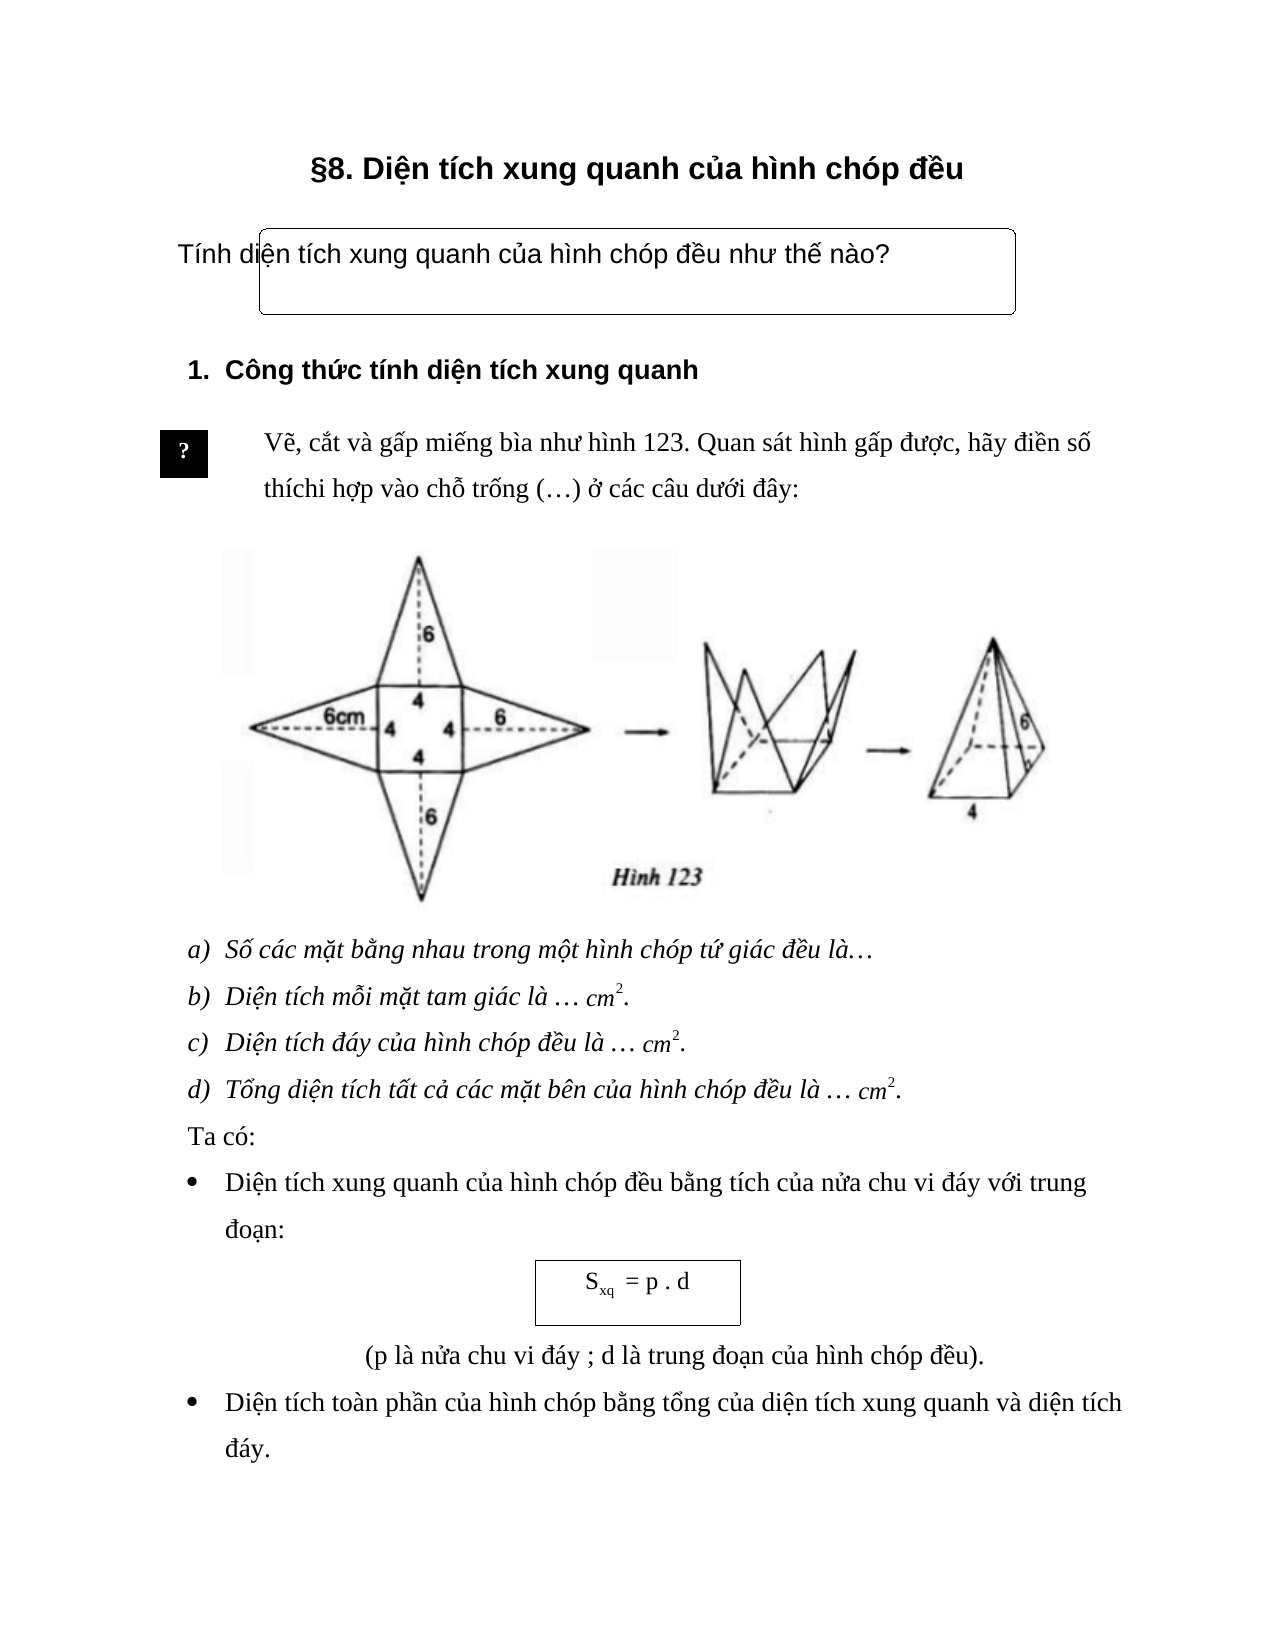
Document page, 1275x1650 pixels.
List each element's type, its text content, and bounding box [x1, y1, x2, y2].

list Số các mặt bằng nhau trong một hình chóp tứ giác đều là… [187, 933, 1125, 964]
text Vẽ, cắt và gấp miếng bìa như hình 123. Quan sát hình gấp được, hãy điền số thíchi hợp vào chỗ trống (…) ở các câu dưới đây: [187, 426, 1125, 503]
list Diện tích xung quanh của hình chóp đều bằng tích của nửa chu vi đáy với trung đoạn: [187, 1166, 1125, 1244]
list Công thức tính diện tích xung quanh [187, 354, 1125, 385]
list (p là nửa chu vi đáy ; d là trung đoạn của hình chóp đều). [225, 1339, 1125, 1370]
text Ta có: [187, 1120, 1125, 1151]
list Diện tích mỗi mặt tam giác là … . [187, 980, 1125, 1011]
list Diện tích toàn phần của hình chóp bằng tổng của diện tích xung quanh và diện tích đáy. [187, 1386, 1125, 1464]
picture [221, 519, 1092, 919]
list Tổng diện tích tất cả các mặt bên của hình chóp đều là … . [187, 1073, 1125, 1104]
text §8. Diện tích xung quanh của hình chóp đều [150, 150, 1125, 186]
list Diện tích đáy của hình chóp đều là … . [187, 1026, 1125, 1057]
